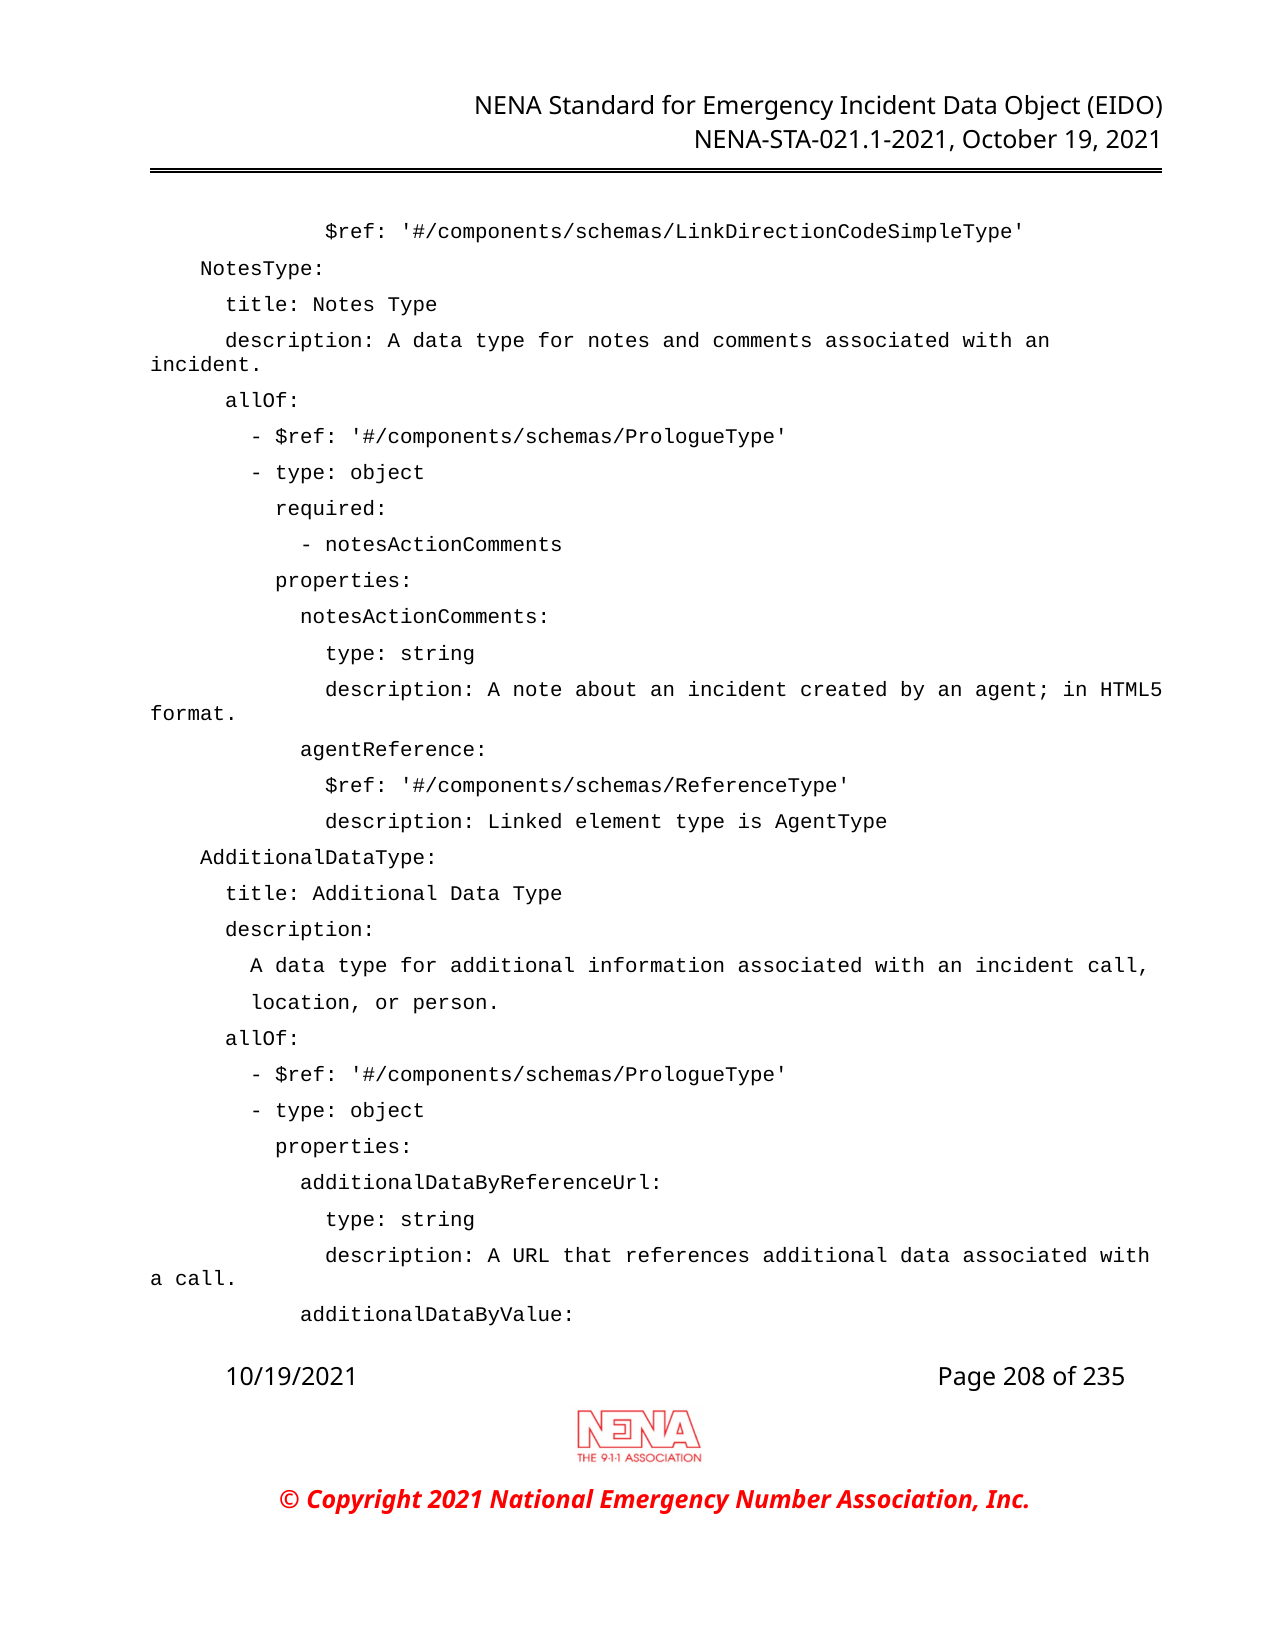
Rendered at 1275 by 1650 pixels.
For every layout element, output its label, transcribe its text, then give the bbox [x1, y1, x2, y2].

text NotesType: [150, 258, 1162, 281]
text required: [150, 498, 1162, 522]
text - type: object [150, 1100, 1162, 1124]
text notesActionComments: [150, 607, 1162, 630]
text agentReference: [150, 739, 1162, 762]
text - $ref: '#/components/schemas/PrologueType' [150, 426, 1162, 449]
text description: A URL that references additional data associated with a call. [150, 1245, 1162, 1292]
text location, or person. [150, 992, 1162, 1015]
text - $ref: '#/components/schemas/PrologueType' [150, 1064, 1162, 1088]
text - type: object [150, 462, 1162, 486]
text title: Notes Type [150, 294, 1162, 317]
text $ref: '#/components/schemas/ReferenceType' [150, 775, 1162, 798]
text allOf: [150, 390, 1162, 413]
text allOf: [150, 1028, 1162, 1051]
text title: Additional Data Type [150, 883, 1162, 907]
text AdditionalDataType: [150, 847, 1162, 871]
text properties: [150, 1136, 1162, 1160]
text A data type for additional information associated with an incident call, [150, 956, 1162, 979]
text description: [150, 919, 1162, 943]
text $ref: '#/components/schemas/LinkDirectionCodeSimpleType' [150, 221, 1162, 245]
text description: A data type for notes and comments associated with an incident. [150, 330, 1162, 377]
text description: Linked element type is AgentType [150, 811, 1162, 834]
text properties: [150, 570, 1162, 594]
text additionalDataByValue: [150, 1304, 1162, 1328]
text type: string [150, 1208, 1162, 1232]
text description: A note about an incident created by an agent; in HTML5 format. [150, 679, 1162, 726]
picture [569, 1404, 706, 1470]
text - notesActionComments [150, 534, 1162, 558]
text type: string [150, 643, 1162, 666]
text additionalDataByReferenceUrl: [150, 1172, 1162, 1196]
